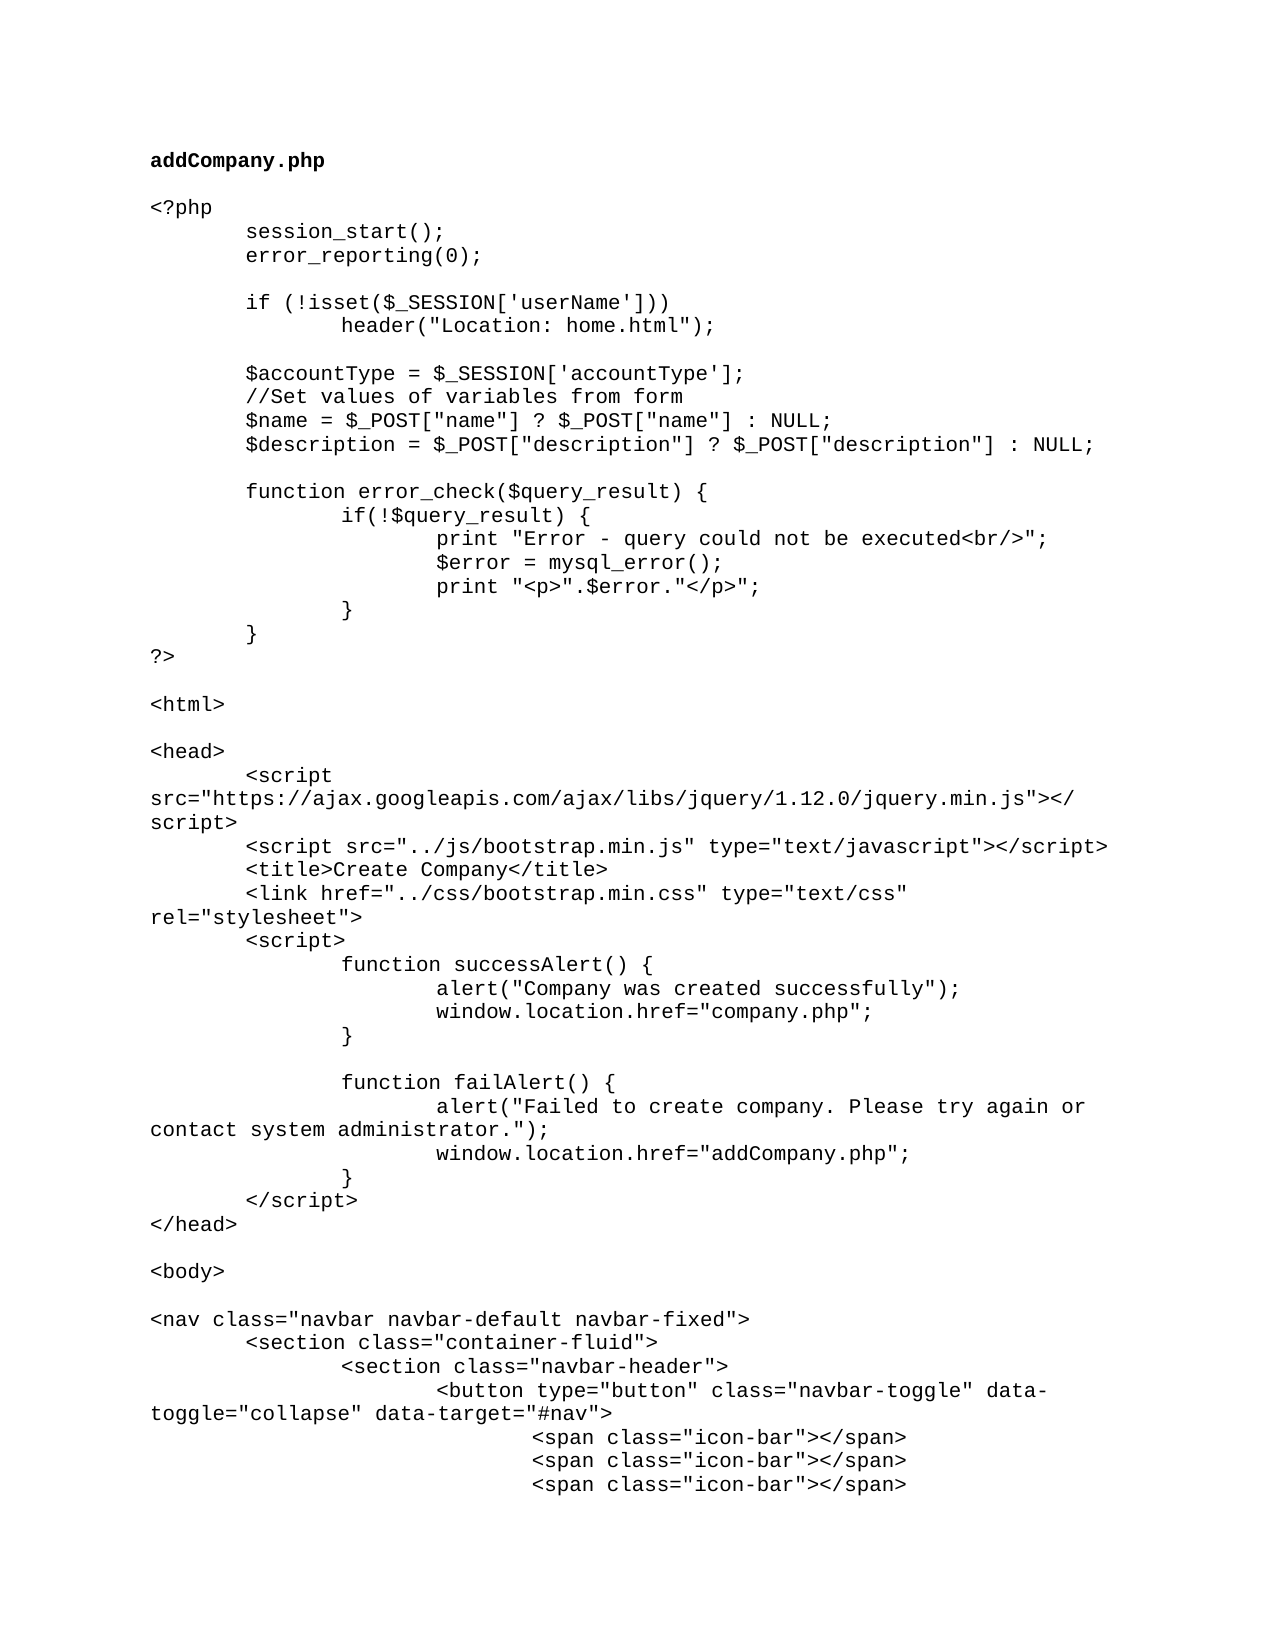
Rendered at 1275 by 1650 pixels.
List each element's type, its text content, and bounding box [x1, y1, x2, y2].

text } [150, 1025, 1125, 1048]
text $error = mysql_error(); [150, 552, 1125, 576]
text <span class="icon-bar"></span> [150, 1474, 1125, 1498]
text } [150, 623, 1125, 647]
text window.location.href="company.php"; [150, 1001, 1125, 1025]
text //Set values of variables from form [150, 386, 1125, 410]
text $accountType = $_SESSION['accountType']; [150, 363, 1125, 386]
text <button type="button" class="navbar-toggle" data-toggle="collapse" data-target="#nav"> [150, 1379, 1125, 1427]
text print "Error - query could not be executed<br/>"; [150, 528, 1125, 552]
text <?php [150, 197, 1125, 221]
text <nav class="navbar navbar-default navbar-fixed"> [150, 1309, 1125, 1332]
text header("Location: home.html"); [150, 316, 1125, 339]
text if (!isset($_SESSION['userName'])) [150, 292, 1125, 316]
text } [150, 1167, 1125, 1190]
text <body> [150, 1261, 1125, 1285]
text <section class="container-fluid"> [150, 1332, 1125, 1356]
text function error_check($query_result) { [150, 481, 1125, 505]
text error_reporting(0); [150, 244, 1125, 268]
text function successAlert() { [150, 954, 1125, 978]
text window.location.href="addCompany.php"; [150, 1143, 1125, 1167]
text <head> [150, 741, 1125, 765]
text if(!$query_result) { [150, 505, 1125, 528]
text addCompany.php [150, 150, 1125, 174]
text <span class="icon-bar"></span> [150, 1451, 1125, 1474]
text <script src="https://ajax.googleapis.com/ajax/libs/jquery/1.12.0/jquery.min.js"></script> [150, 765, 1125, 836]
text alert("Company was created successfully"); [150, 978, 1125, 1001]
text <html> [150, 694, 1125, 717]
text } [150, 599, 1125, 623]
text <link href="../css/bootstrap.min.css" type="text/css" rel="stylesheet"> [150, 883, 1125, 930]
text $description = $_POST["description"] ? $_POST["description"] : NULL; [150, 434, 1125, 457]
text <title>Create Company</title> [150, 859, 1125, 883]
text ?> [150, 647, 1125, 670]
text $name = $_POST["name"] ? $_POST["name"] : NULL; [150, 410, 1125, 434]
text <script> [150, 930, 1125, 954]
text session_start(); [150, 221, 1125, 244]
text <span class="icon-bar"></span> [150, 1427, 1125, 1451]
text function failAlert() { [150, 1072, 1125, 1096]
text <section class="navbar-header"> [150, 1356, 1125, 1379]
text print "<p>".$error."</p>"; [150, 576, 1125, 599]
text </head> [150, 1214, 1125, 1238]
text </script> [150, 1190, 1125, 1214]
text <script src="../js/bootstrap.min.js" type="text/javascript"></script> [150, 836, 1125, 859]
text alert("Failed to create company. Please try again or contact system administrator."); [150, 1096, 1125, 1143]
